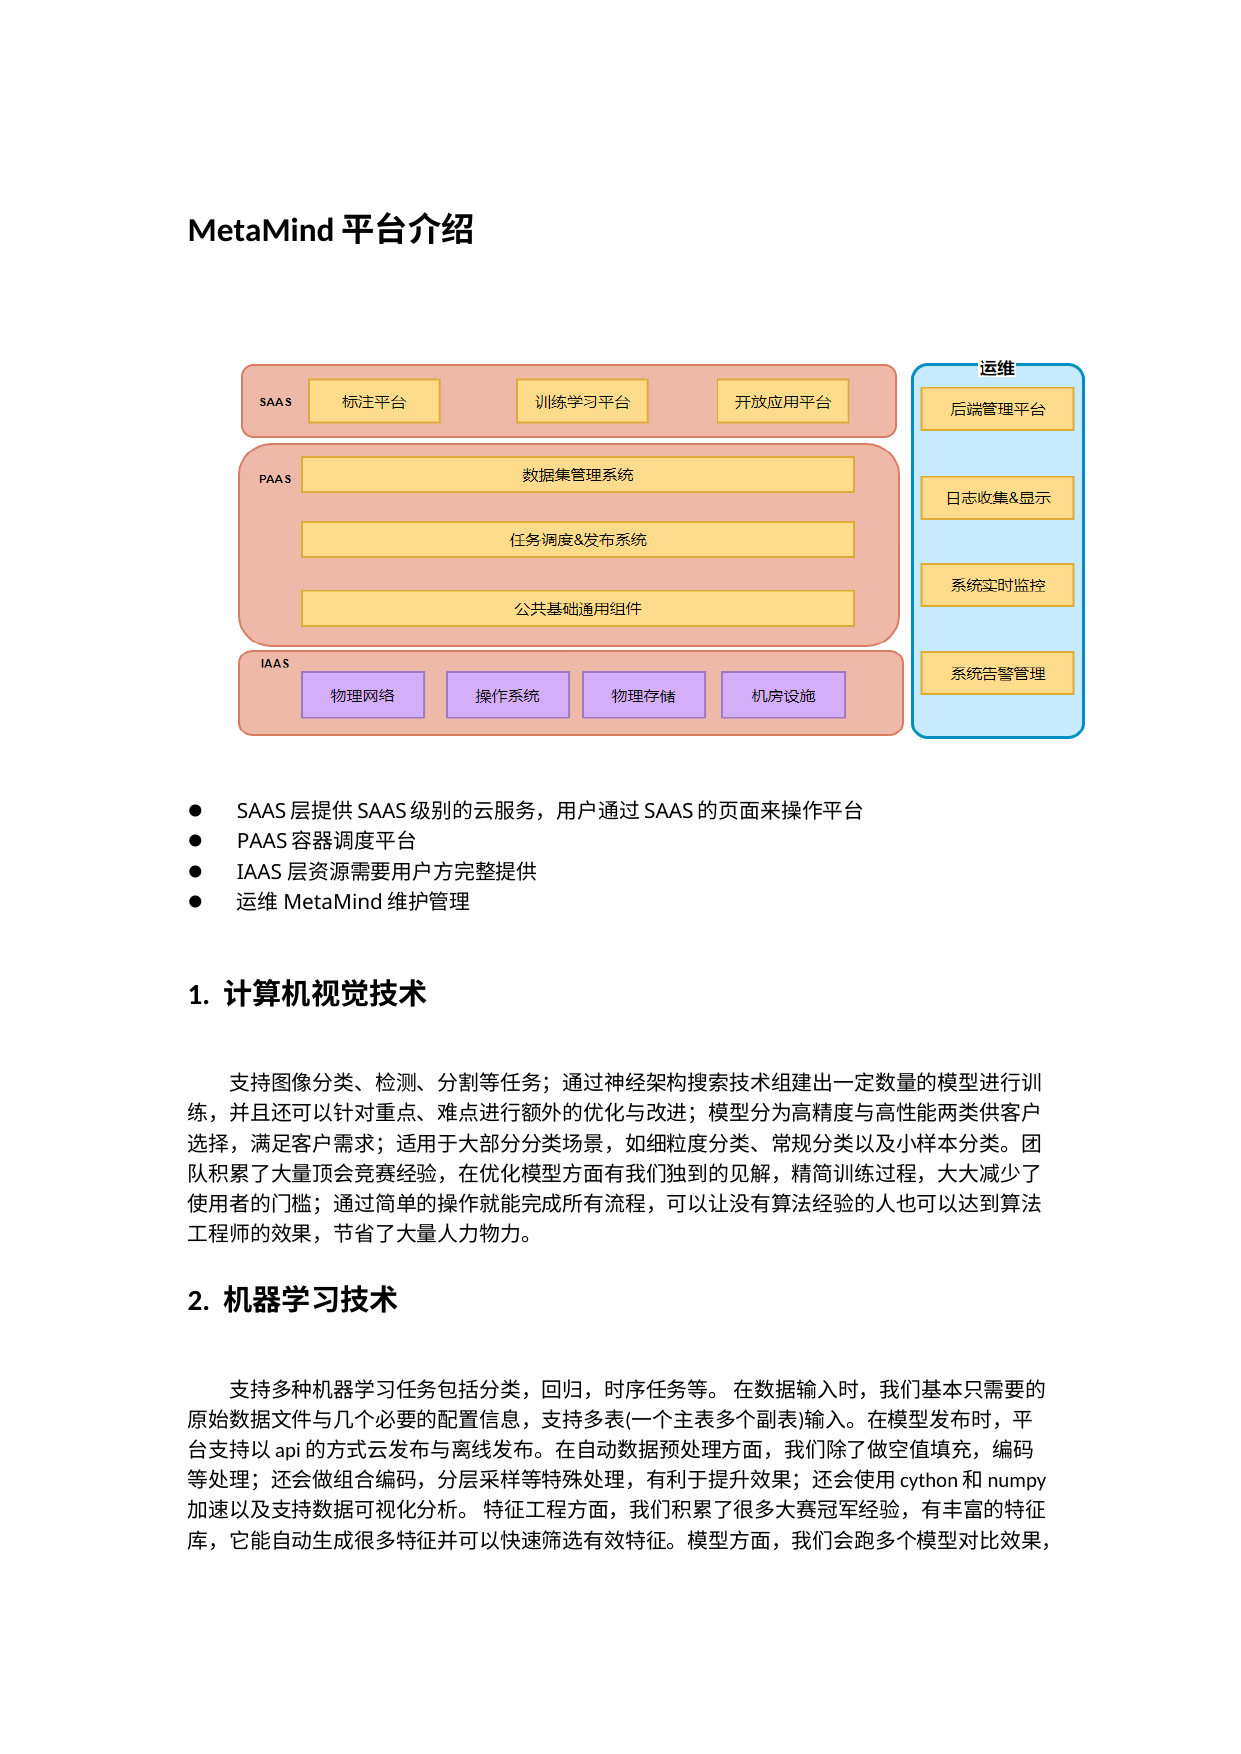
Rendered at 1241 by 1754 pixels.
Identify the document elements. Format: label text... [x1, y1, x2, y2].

subtitle 机器学习技术 [187, 1277, 1053, 1319]
subtitle MetaMind平台介绍 [187, 202, 1053, 251]
text 支持图像分类、检测、分割等任务；通过神经架构搜索技术组建出一定数量的模型进行训练，并且还可以针对重点、难点进行额外的优化与改进；模型分为高精度与高性能两类供客户选择，满足客户需求；适用于大部分分类场景，如细粒度分类、常规分类以及小样本分类。团队积累了大量顶会竞赛经验，在优化模型方面有我们独到的见解，精简训练过程，大大减少了使用者的门槛；通过简单的操作就能完成所有流程，可以让没有算法经验的人也可以达到算法工程师的效果，节省了大量人力物力。 [187, 1066, 1053, 1248]
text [187, 1373, 1053, 1554]
list PAAS容器调度平台 [187, 825, 1053, 855]
list IAAS 层资源需要用户方完整提供 [187, 855, 1053, 885]
subtitle 计算机视觉技术 [187, 970, 1053, 1012]
picture [187, 312, 1115, 769]
list SAAS层提供SAAS级别的云服务，用户通过SAAS的页面来操作平台 [187, 794, 1053, 825]
list 运维 MetaMind维护管理 [187, 885, 1053, 916]
